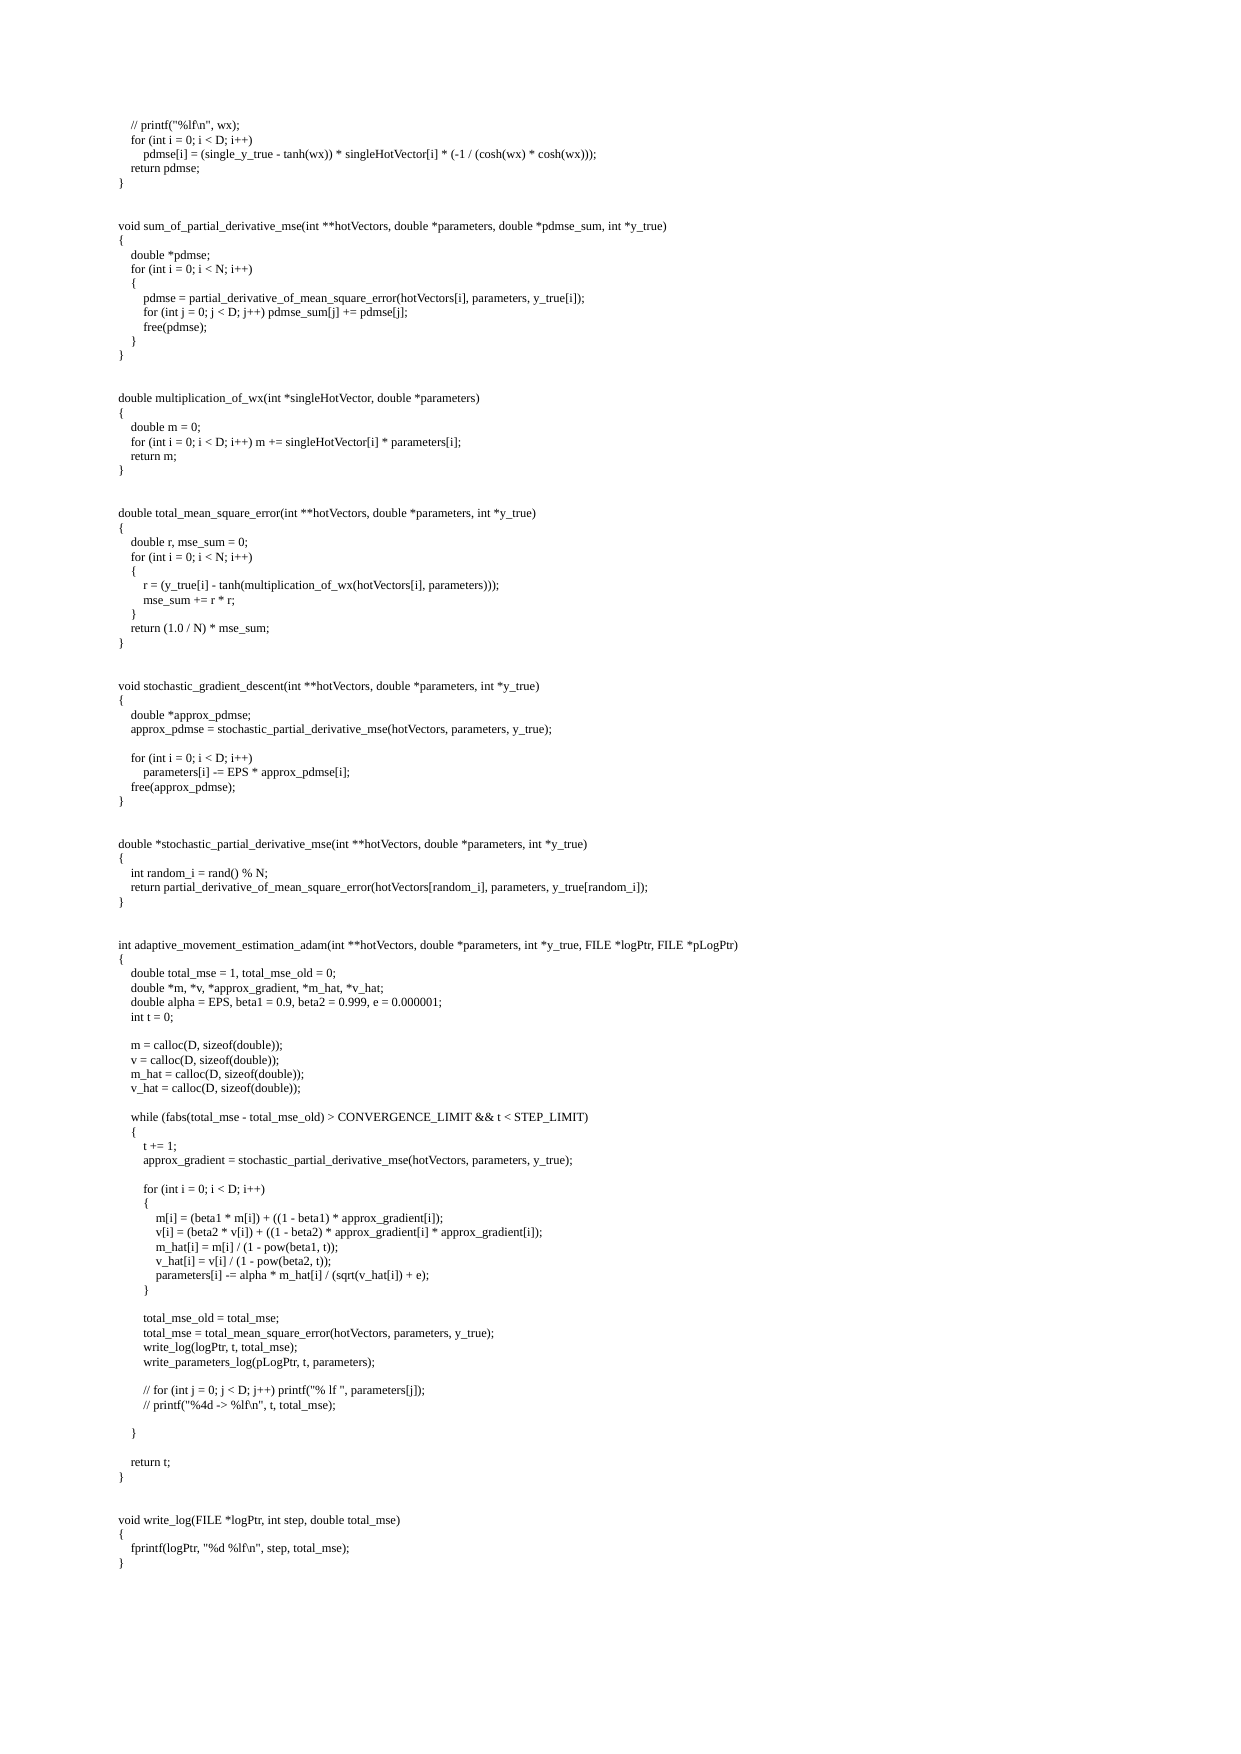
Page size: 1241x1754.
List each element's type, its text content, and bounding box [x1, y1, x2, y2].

text v = calloc(D, sizeof(double)); [118, 1052, 1122, 1067]
text double alpha = EPS, beta1 = 0.9, beta2 = 0.999, e = 0.000001; [118, 995, 1122, 1009]
text } [118, 334, 1122, 348]
text v_hat = calloc(D, sizeof(double)); [118, 1081, 1122, 1096]
text return t; [118, 1455, 1122, 1469]
text double *m, *v, *approx_gradient, *m_hat, *v_hat; [118, 981, 1122, 995]
text double r, mse_sum = 0; [118, 535, 1122, 549]
text { [118, 1124, 1122, 1139]
text { [118, 1196, 1122, 1211]
text return pdmse; [118, 161, 1122, 176]
text } [118, 463, 1122, 477]
text int t = 0; [118, 1009, 1122, 1024]
text { [118, 276, 1122, 291]
text } [118, 1556, 1122, 1570]
text parameters[i] -= EPS * approx_pdmse[i]; [118, 765, 1122, 779]
text return partial_derivative_of_mean_square_error(hotVectors[random_i], parameters, y_true[random_i]); [118, 880, 1122, 894]
text v[i] = (beta2 * v[i]) + ((1 - beta2) * approx_gradient[i] * approx_gradient[i]); [118, 1225, 1122, 1239]
text } [118, 1282, 1122, 1297]
text double m = 0; [118, 420, 1122, 434]
text { [118, 406, 1122, 420]
text double total_mse = 1, total_mse_old = 0; [118, 966, 1122, 981]
text write_log(logPtr, t, total_mse); [118, 1340, 1122, 1354]
text { [118, 233, 1122, 247]
text } [118, 176, 1122, 190]
text pdmse[i] = (single_y_true - tanh(wx)) * singleHotVector[i] * (-1 / (cosh(wx) * cosh(wx))); [118, 147, 1122, 161]
text for (int i = 0; i < D; i++) [118, 132, 1122, 147]
text approx_gradient = stochastic_partial_derivative_mse(hotVectors, parameters, y_true); [118, 1153, 1122, 1167]
text } [118, 894, 1122, 909]
text void sum_of_partial_derivative_mse(int **hotVectors, double *parameters, double *pdmse_sum, int *y_true) [118, 219, 1122, 233]
text double *stochastic_partial_derivative_mse(int **hotVectors, double *parameters, int *y_true) [118, 837, 1122, 851]
text for (int i = 0; i < N; i++) [118, 262, 1122, 276]
text int adaptive_movement_estimation_adam(int **hotVectors, double *parameters, int *y_true, FILE *logPtr, FILE *pLogPtr) [118, 937, 1122, 952]
text } [118, 607, 1122, 621]
text approx_pdmse = stochastic_partial_derivative_mse(hotVectors, parameters, y_true); [118, 722, 1122, 736]
text // printf("%lf\n", wx); [118, 118, 1122, 132]
text m_hat = calloc(D, sizeof(double)); [118, 1067, 1122, 1081]
text void stochastic_gradient_descent(int **hotVectors, double *parameters, int *y_true) [118, 679, 1122, 693]
text for (int j = 0; j < D; j++) pdmse_sum[j] += pdmse[j]; [118, 305, 1122, 319]
text parameters[i] -= alpha * m_hat[i] / (sqrt(v_hat[i]) + e); [118, 1268, 1122, 1282]
text } [118, 1469, 1122, 1484]
text return (1.0 / N) * mse_sum; [118, 621, 1122, 636]
text for (int i = 0; i < D; i++) m += singleHotVector[i] * parameters[i]; [118, 434, 1122, 449]
text void write_log(FILE *logPtr, int step, double total_mse) [118, 1512, 1122, 1527]
text double total_mean_square_error(int **hotVectors, double *parameters, int *y_true) [118, 506, 1122, 521]
text write_parameters_log(pLogPtr, t, parameters); [118, 1354, 1122, 1369]
text { [118, 851, 1122, 866]
text int random_i = rand() % N; [118, 866, 1122, 880]
text // printf("%4d -> %lf\n", t, total_mse); [118, 1397, 1122, 1412]
text m_hat[i] = m[i] / (1 - pow(beta1, t)); [118, 1239, 1122, 1254]
text m = calloc(D, sizeof(double)); [118, 1038, 1122, 1052]
text { [118, 1527, 1122, 1541]
text free(approx_pdmse); [118, 779, 1122, 794]
text } [118, 1426, 1122, 1441]
text { [118, 564, 1122, 578]
text r = (y_true[i] - tanh(multiplication_of_wx(hotVectors[i], parameters))); [118, 578, 1122, 592]
text double multiplication_of_wx(int *singleHotVector, double *parameters) [118, 391, 1122, 406]
text pdmse = partial_derivative_of_mean_square_error(hotVectors[i], parameters, y_true[i]); [118, 291, 1122, 305]
text double *pdmse; [118, 247, 1122, 262]
text for (int i = 0; i < D; i++) [118, 751, 1122, 765]
text } [118, 794, 1122, 808]
text v_hat[i] = v[i] / (1 - pow(beta2, t)); [118, 1254, 1122, 1268]
text } [118, 348, 1122, 362]
text mse_sum += r * r; [118, 592, 1122, 607]
text fprintf(logPtr, "%d %lf\n", step, total_mse); [118, 1541, 1122, 1556]
text return m; [118, 449, 1122, 463]
text m[i] = (beta1 * m[i]) + ((1 - beta1) * approx_gradient[i]); [118, 1211, 1122, 1225]
text // for (int j = 0; j < D; j++) printf("% lf ", parameters[j]); [118, 1383, 1122, 1397]
text double *approx_pdmse; [118, 707, 1122, 722]
text total_mse = total_mean_square_error(hotVectors, parameters, y_true); [118, 1326, 1122, 1340]
text for (int i = 0; i < N; i++) [118, 549, 1122, 564]
text { [118, 521, 1122, 535]
text { [118, 952, 1122, 966]
text } [118, 636, 1122, 650]
text { [118, 693, 1122, 707]
text t += 1; [118, 1139, 1122, 1153]
text free(pdmse); [118, 319, 1122, 334]
text total_mse_old = total_mse; [118, 1311, 1122, 1326]
text for (int i = 0; i < D; i++) [118, 1182, 1122, 1196]
text while (fabs(total_mse - total_mse_old) > CONVERGENCE_LIMIT && t < STEP_LIMIT) [118, 1110, 1122, 1124]
